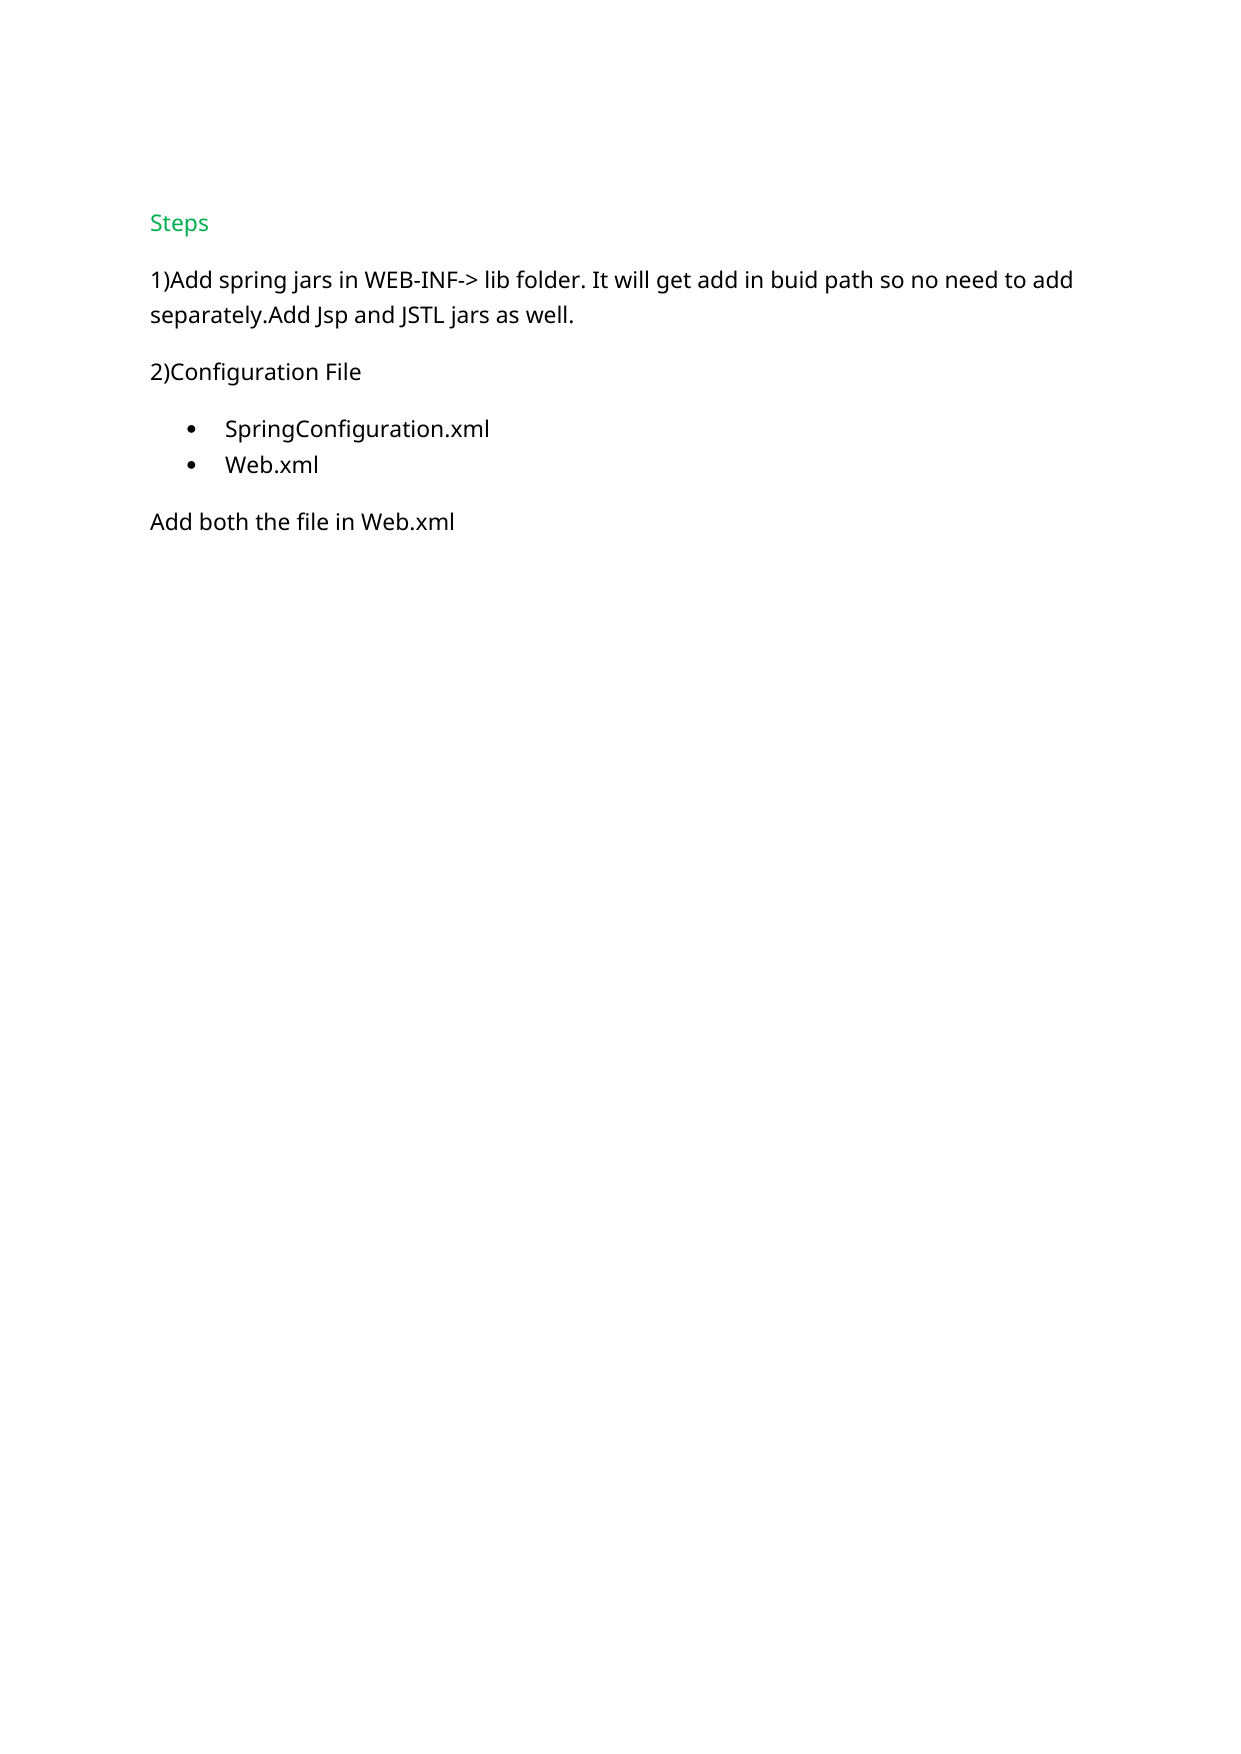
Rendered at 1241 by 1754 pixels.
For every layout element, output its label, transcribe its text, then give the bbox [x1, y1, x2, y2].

list SpringConfiguration.xml [187, 413, 1090, 444]
text Add both the file in Web.xml [150, 506, 1090, 537]
list Web.xml [187, 449, 1090, 480]
text 2)Configuration File [150, 356, 1090, 387]
text Steps [150, 207, 1090, 238]
text 1)Add spring jars in WEB-INF-> lib folder. It will get add in buid path so no need to add separately.Add Jsp and JSTL jars as well. [150, 263, 1090, 331]
